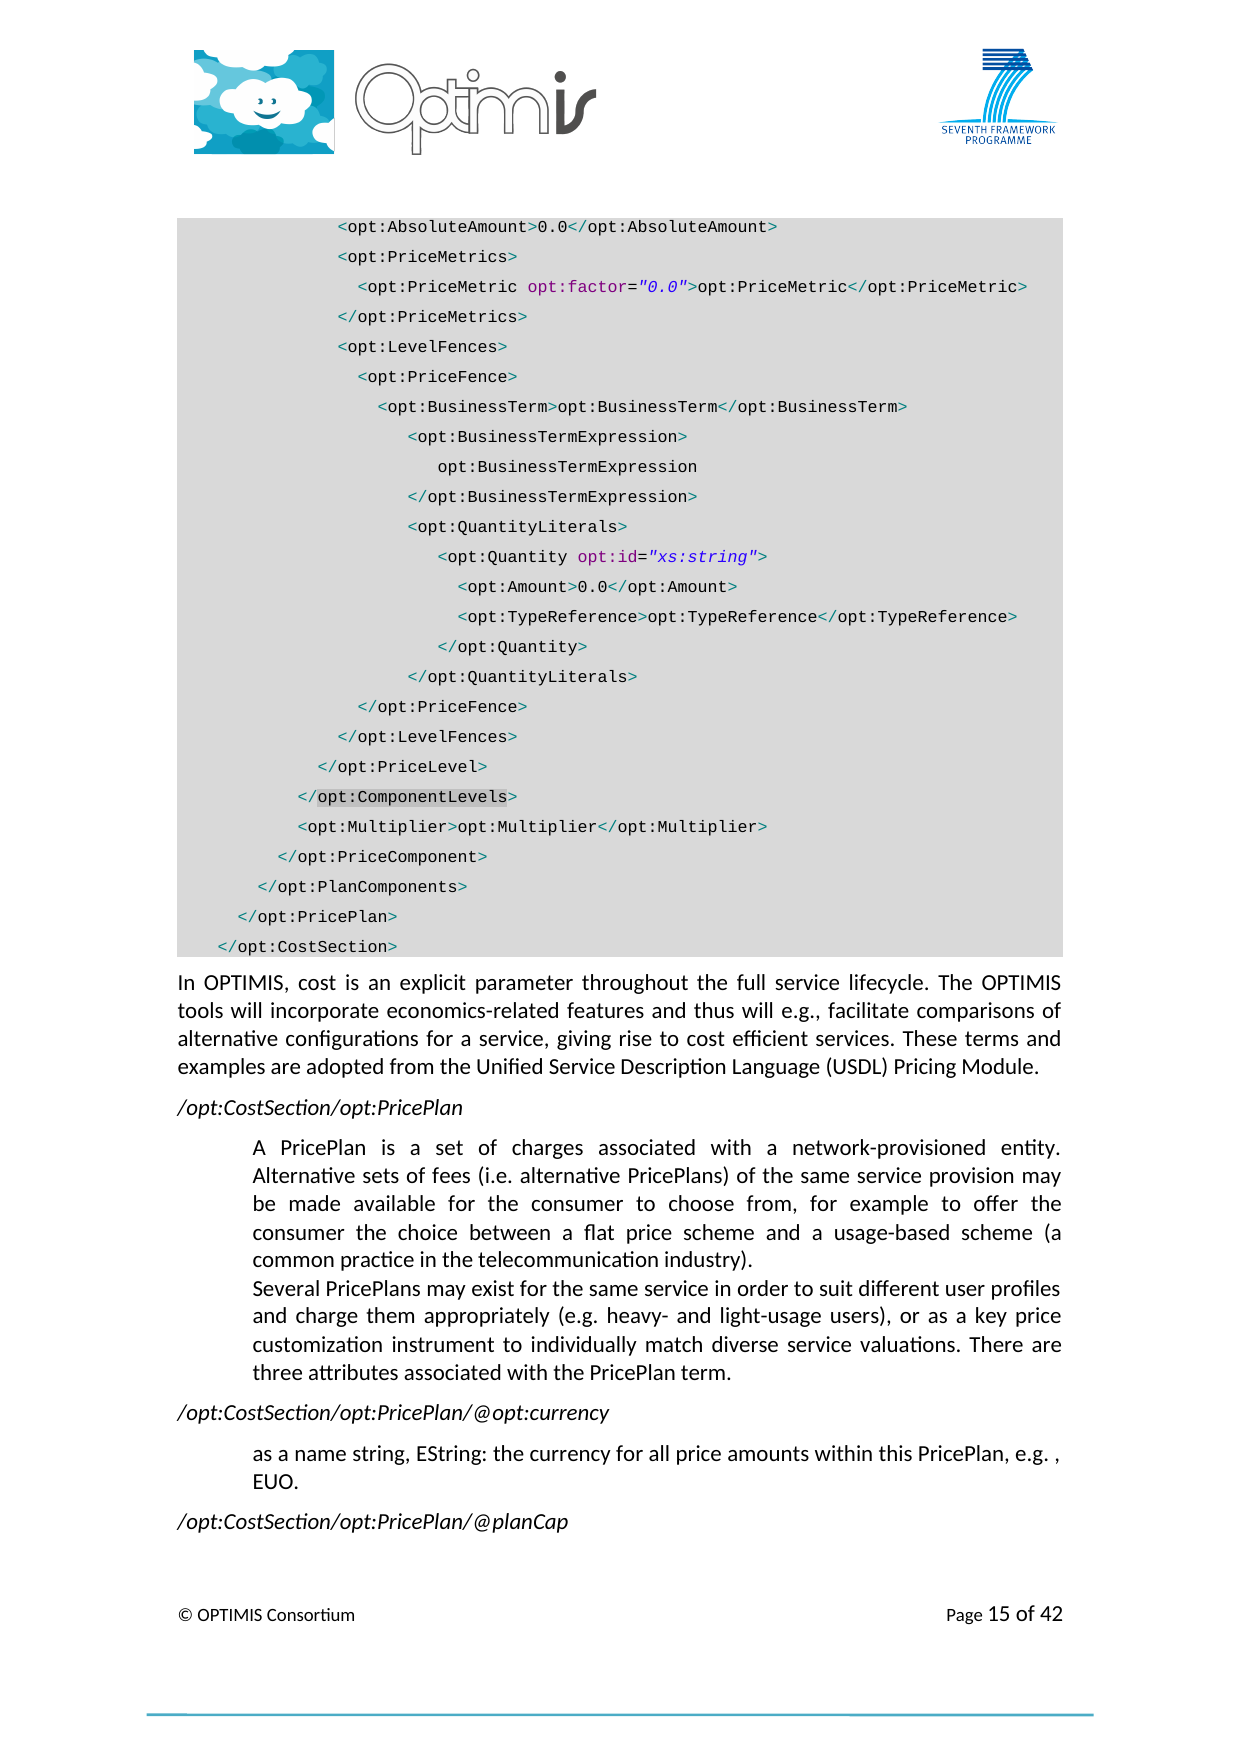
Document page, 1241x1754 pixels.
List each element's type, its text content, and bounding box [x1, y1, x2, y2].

text </opt:PriceComponent> [177, 848, 1063, 867]
text </opt:Quantity> [177, 638, 1063, 657]
text </opt:PriceFence> [177, 698, 1063, 717]
text </opt:QuantityLiterals> [177, 668, 1063, 687]
text </opt:PricePlan> [177, 908, 1063, 927]
text <opt:PriceMetric opt:factor="0.0">opt:PriceMetric</opt:PriceMetric> [177, 278, 1063, 297]
text </opt:PlanComponents> [177, 878, 1063, 897]
text </opt:PriceLevel> [177, 758, 1063, 777]
text <opt:BusinessTermExpression> [177, 428, 1063, 447]
text <opt:PriceFence> [177, 368, 1063, 387]
text In OPTIMIS, cost is an explicit parameter throughout the full service lifecycle. The OPTIMIS tools will incorporate economics-related features and thus will e.g., facilitate comparisons of alternative configurations for a service, giving rise to cost efficient services. These terms and examples are adopted from the Unified Service Description Language (USDL) Pricing Module. [177, 968, 1063, 1081]
text <opt:Multiplier>opt:Multiplier</opt:Multiplier> [177, 818, 1063, 837]
text <opt:QuantityLiterals> [177, 518, 1063, 537]
text <opt:AbsoluteAmount>0.0</opt:AbsoluteAmount> [177, 218, 1063, 237]
list Several PricePlans may exist for the same service in order to suit different user profiles and charge them appropriately (e.g. heavy- and light-usage users), or as a key price customization instrument to individually match diverse service valuations. There are three attributes associated with the PricePlan term. [252, 1274, 1063, 1386]
picture [193, 50, 597, 155]
picture [932, 43, 1064, 150]
text <opt:Quantity opt:id="xs:string"> [177, 548, 1063, 567]
text /opt:CostSection/opt:PricePlan/@opt:currency [177, 1398, 1063, 1426]
text </opt:ComponentLevels> [177, 788, 1063, 807]
text <opt:PriceMetrics> [177, 248, 1063, 267]
list as a name string, EString: the currency for all price amounts within this PricePlan, e.g. , EUO. [252, 1439, 1063, 1495]
text <opt:BusinessTerm>opt:BusinessTerm</opt:BusinessTerm> [177, 398, 1063, 417]
text </opt:PriceMetrics> [177, 308, 1063, 327]
text </opt:LevelFences> [177, 728, 1063, 747]
text /opt:CostSection/opt:PricePlan [177, 1093, 1063, 1121]
text </opt:BusinessTermExpression> [177, 488, 1063, 507]
text </opt:CostSection> [177, 938, 1063, 957]
text <opt:Amount>0.0</opt:Amount> [177, 578, 1063, 597]
text opt:BusinessTermExpression [177, 458, 1063, 477]
text /opt:CostSection/opt:PricePlan/@planCap [177, 1507, 1063, 1535]
text <opt:LevelFences> [177, 338, 1063, 357]
list A PricePlan is a set of charges associated with a network-provisioned entity. Alternative sets of fees (i.e. alternative PricePlans) of the same service provision may be made available for the consumer to choose from, for example to offer the consumer the choice between a flat price scheme and a usage-based scheme (a common practice in the telecommunication industry). [252, 1133, 1063, 1274]
text <opt:TypeReference>opt:TypeReference</opt:TypeReference> [177, 608, 1063, 627]
